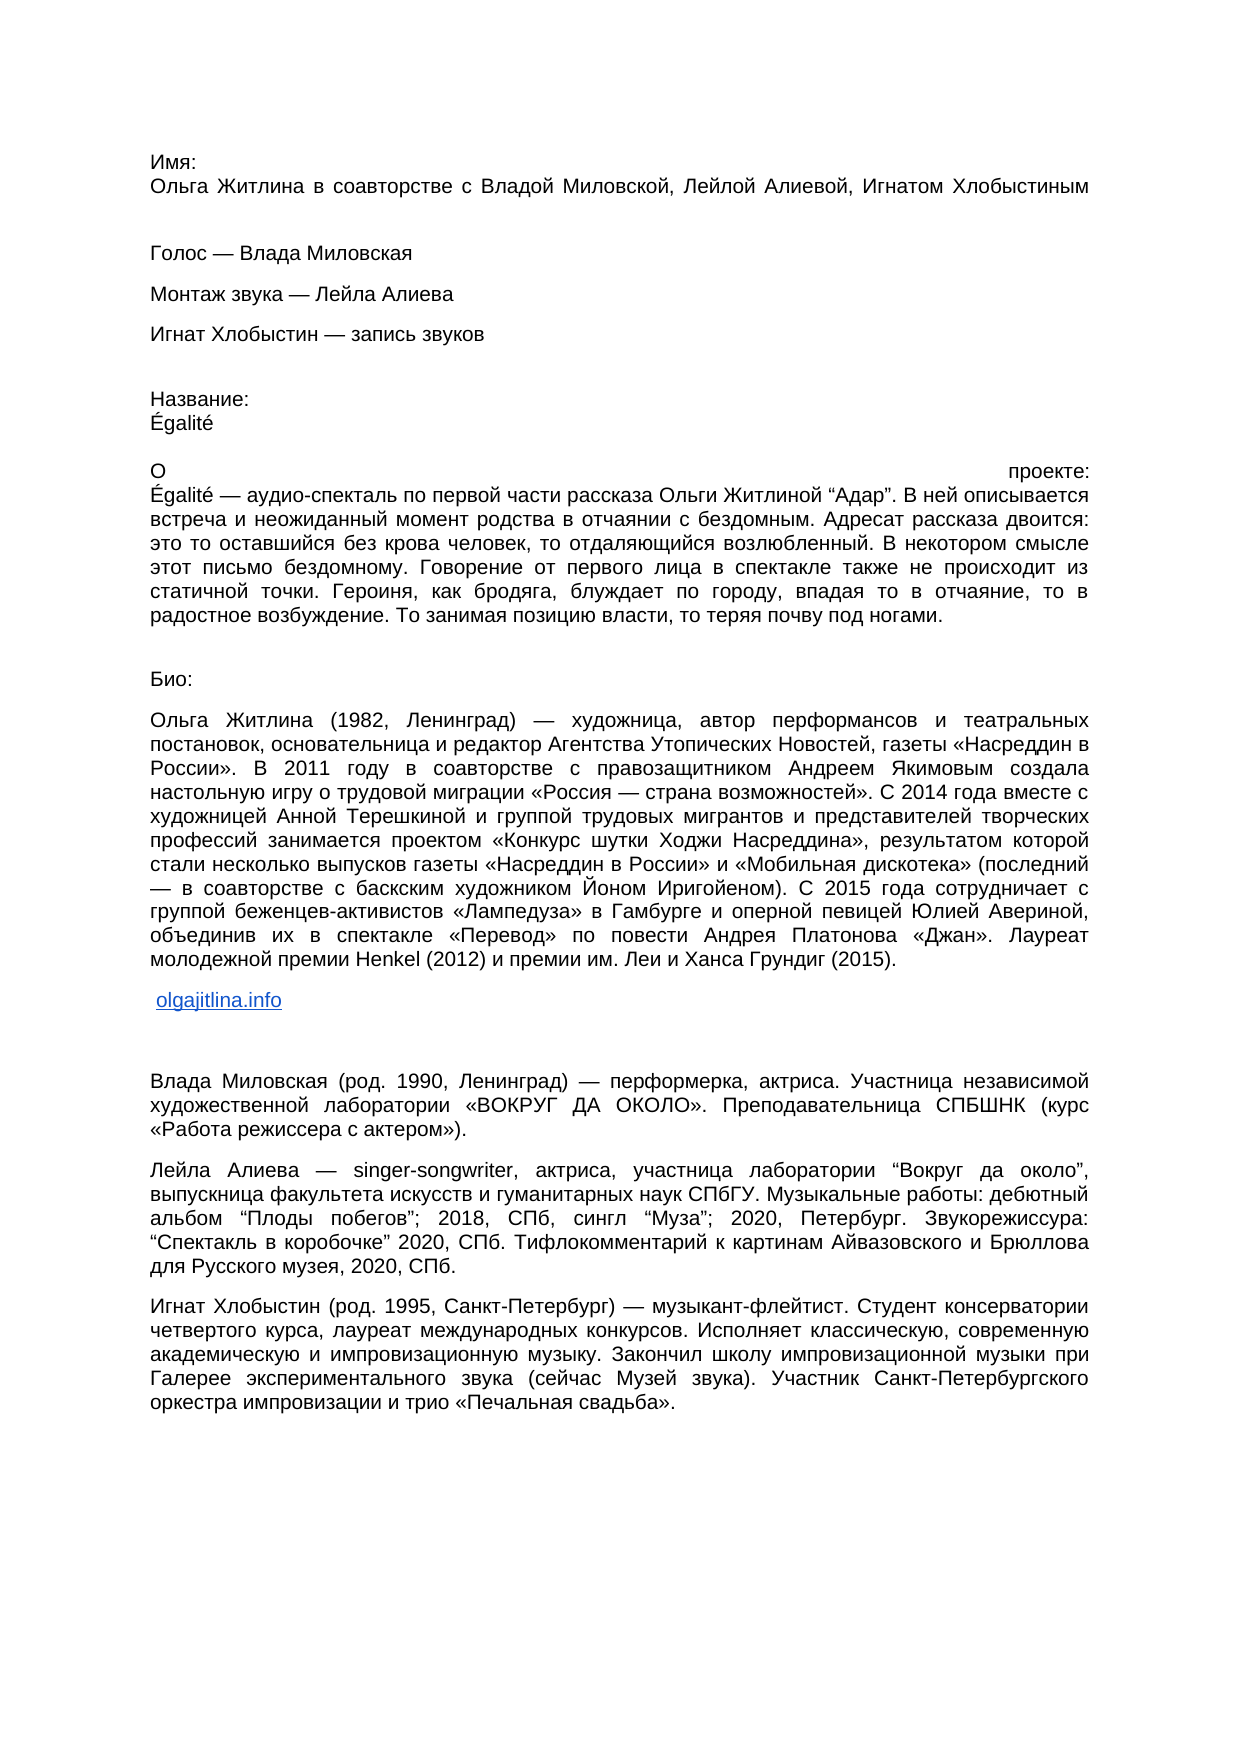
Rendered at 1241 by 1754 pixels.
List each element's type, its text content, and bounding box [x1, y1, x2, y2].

text Лейла Алиева — singer-songwriter, актриса, участница лаборатории “Вокруг да около”, выпускница факультета искусств и гуманитарных наук СПбГУ. Музыкальные работы: дебютный альбом “Плоды побегов”; 2018, СПб, сингл “Муза”; 2020, Петербург. Звукорежиссура: “Спектакль в коробочке” 2020, СПб. Тифлокомментарий к картинам Айвазовского и Брюллова для Русского музея, 2020, СПб. [150, 1158, 1090, 1277]
text olgajitlina.info [150, 988, 1090, 1012]
text Био: [150, 643, 1090, 691]
text Игнат Хлобыстин (род. 1995, Санкт-Петербург) — музыкант-флейтист. Студент консерватории четвертого курса, лауреат международных конкурсов. Исполняет классическую, современную академическую и импровизационную музыку. Закончил школу импровизационной музыки при Галерее экспериментального звука (сейчас Музей звука). Участник Санкт-Петербургского оркестра импровизации и трио «Печальная свадьба». [150, 1294, 1090, 1414]
text Монтаж звука — Лейла Алиева [150, 282, 1090, 306]
text Имя: Ольга Житлина в соавторстве с Владой Миловской, Лейлой Алиевой, Игнатом Хлобыстиным [150, 150, 1090, 224]
text Название: Égalité О проекте: Égalité — аудио-спекталь по первой части рассказа Ольги Житлиной “Адар”. В ней описывается встреча и неожиданный момент родства в отчаянии с бездомным. Адресат рассказа двоится: это то оставшийся без крова человек, то отдаляющийся возлюбленный. В некотором смысле этот письмо бездомному. Говорение от первого лица в спектакле также не происходит из статичной точки. Героиня, как бродяга, блуждает по городу, впадая то в отчаяние, то в радостное возбуждение. То занимая позицию власти, то теряя почву под ногами. [150, 363, 1090, 626]
text Ольга Житлина (1982, Ленинград) — художница, автор перформансов и театральных постановок, основательница и редактор Агентства Утопических Новостей, газеты «Насреддин в России». В 2011 году в соавторстве с правозащитником Андреем Якимовым создала настольную игру о трудовой миграции «Россия — страна возможностей». С 2014 года вместе с художницей Анной Терешкиной и группой трудовых мигрантов и представителей творческих профессий занимается проектом «Конкурс шутки Ходжи Насреддина», результатом которой стали несколько выпусков газеты «Насреддин в России» и «Мобильная дискотека» (последний — в соавторстве с баскским художником Йоном Иригойеном). С 2015 года сотрудничает с группой беженцев-активистов «Лампедуза» в Гамбурге и оперной певицей Юлией Авериной, объединив их в спектакле «Перевод» по повести Андрея Платонова «Джан». Лауреат молодежной премии Henkel (2012) и премии им. Леи и Ханса Грундиг (2015). [150, 708, 1090, 971]
text Влада Миловская (род. 1990, Ленинград) — перформерка, актриса. Участница независимой художественной лаборатории «ВОКРУГ ДА ОКОЛО». Преподавательница СПБШНК (курс «Работа режиссера с актером»). [150, 1069, 1090, 1141]
text Игнат Хлобыстин — запись звуков [150, 322, 1090, 346]
text Голос — Влада Миловская [150, 241, 1090, 265]
